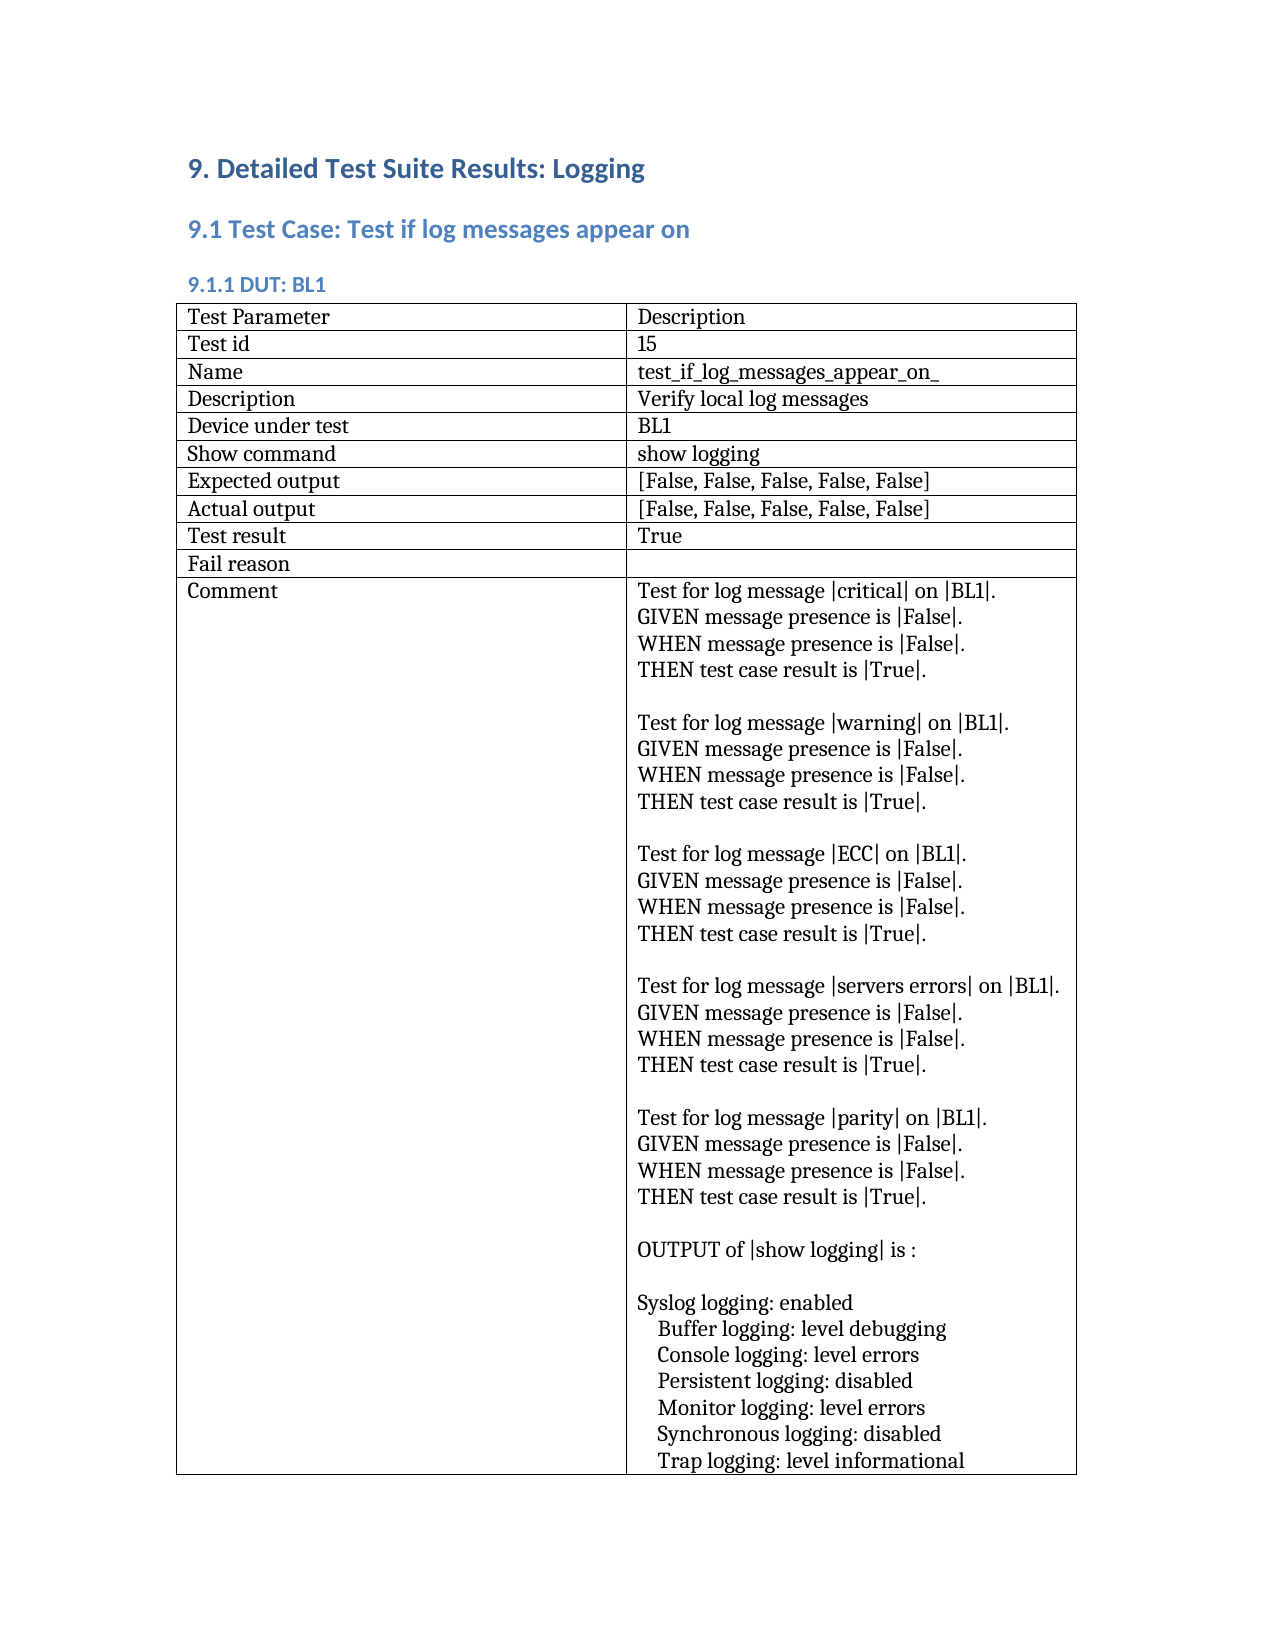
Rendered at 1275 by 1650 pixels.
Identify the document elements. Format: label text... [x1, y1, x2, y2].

table_cell Actual output [177, 496, 626, 522]
table_cell Show command [177, 441, 626, 467]
table_cell BL1 [627, 413, 1076, 440]
subtitle 9. Detailed Test Suite Results: Logging [187, 150, 1087, 186]
table_cell [False, False, False, False, False] [627, 468, 1076, 494]
table_cell [627, 550, 1076, 577]
subtitle 9.1 Test Case: Test if log messages appear on [187, 212, 1087, 245]
table_cell [False, False, False, False, False] [627, 496, 1076, 522]
table_cell Test id [177, 331, 626, 357]
table_cell Expected output [177, 468, 626, 494]
table_cell Fail reason [177, 550, 626, 577]
table_header Test Parameter [177, 304, 626, 330]
table_header Description [627, 304, 1076, 330]
table_cell True [627, 523, 1076, 549]
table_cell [627, 578, 1076, 1474]
table_cell Name [177, 359, 626, 385]
table_cell 15 [627, 331, 1076, 357]
table_cell test_if_log_messages_appear_on_ [627, 359, 1076, 385]
table_cell Description [177, 386, 626, 412]
table_cell Verify local log messages [627, 386, 1076, 412]
table_cell Device under test [177, 413, 626, 440]
table_cell show logging [627, 441, 1076, 467]
subtitle 9.1.1 DUT: BL1 [187, 271, 1087, 298]
table_cell Test result [177, 523, 626, 549]
table_cell Comment [177, 578, 626, 1474]
